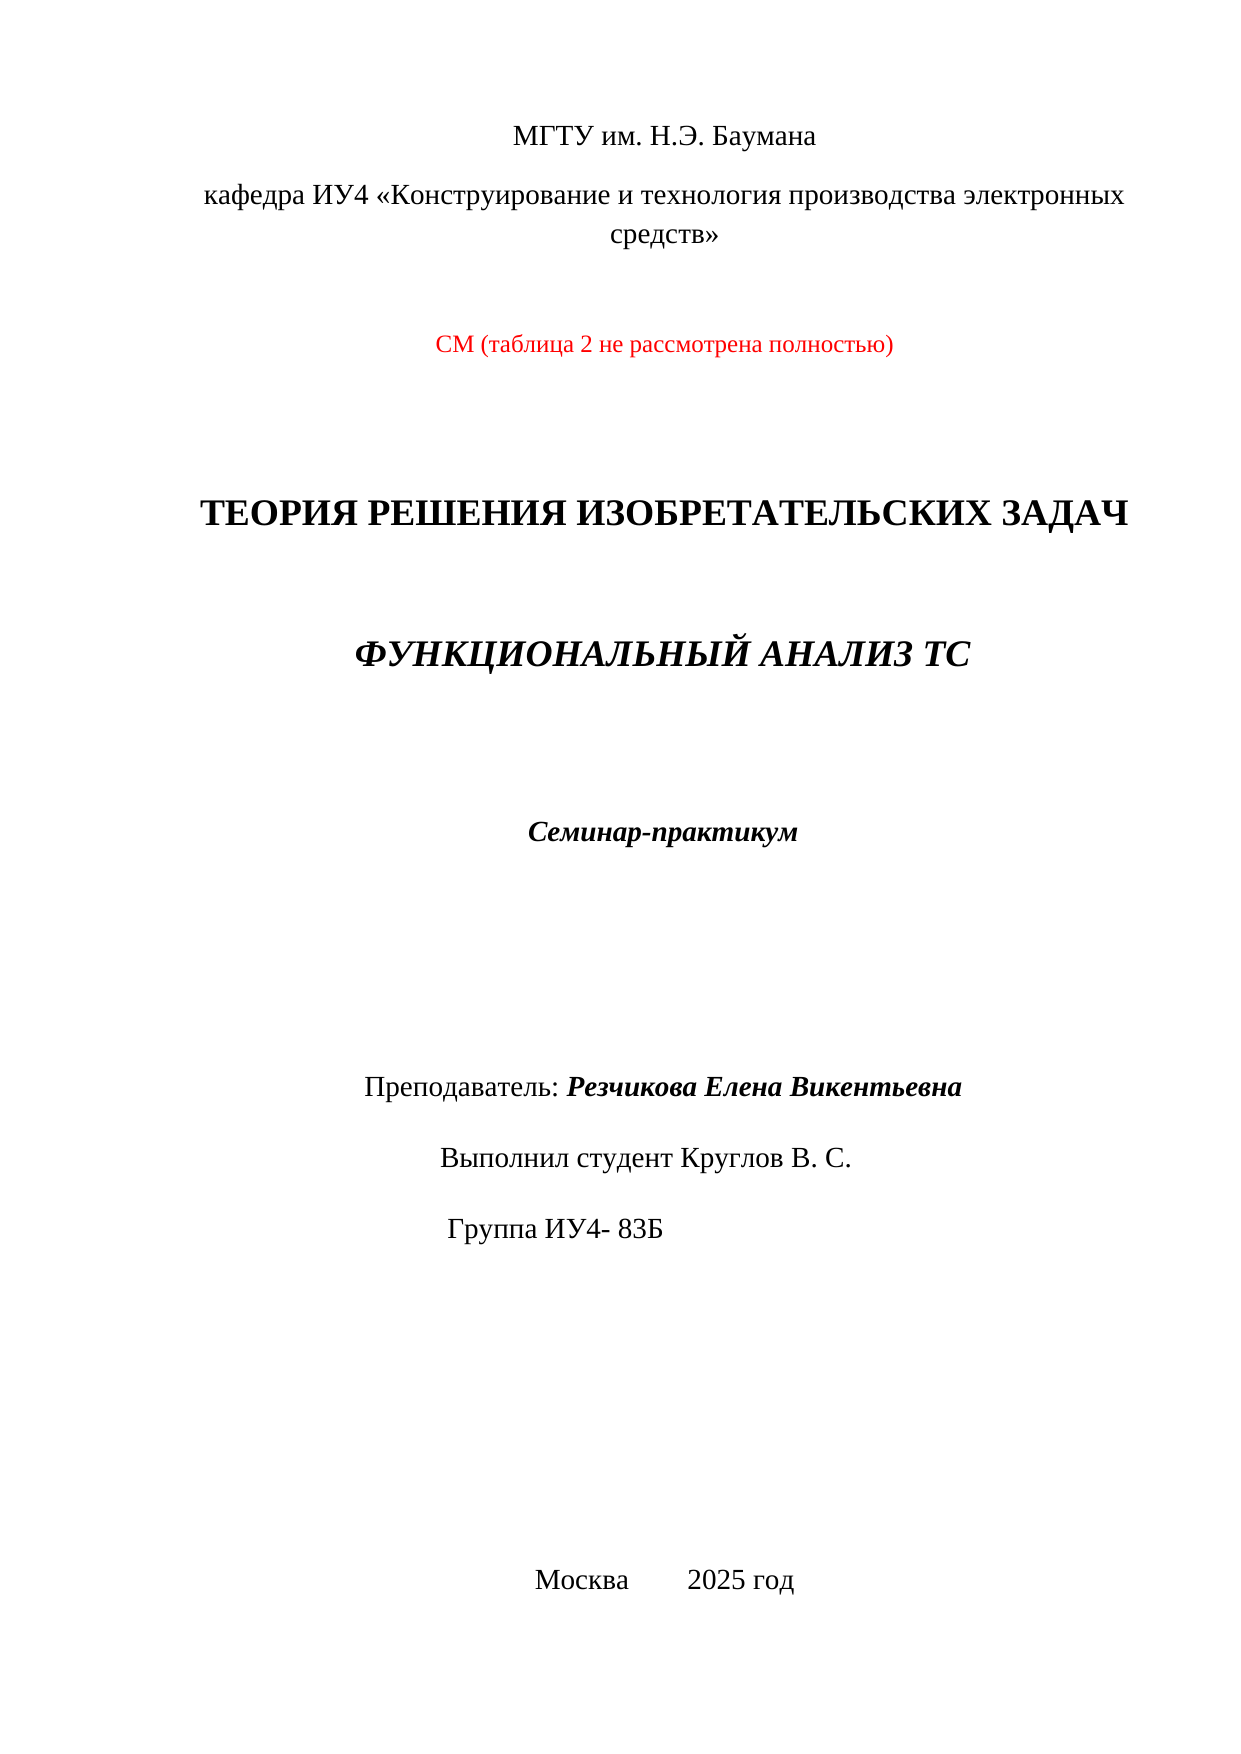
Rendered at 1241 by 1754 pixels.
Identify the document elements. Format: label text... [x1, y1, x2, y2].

text Москва 2025 год [177, 1562, 1152, 1596]
text Группа ИУ4- 83Б [177, 1211, 1152, 1245]
text ФУНКЦИОНАЛЬНЫЙ АНАЛИЗ ТС [177, 632, 1152, 675]
text МГТУ им. Н.Э. Баумана [177, 118, 1152, 152]
text Выполнил студент Круглов В. С. [177, 1140, 1152, 1174]
text ТЕОРИЯ РЕШЕНИЯ ИЗОБРЕТАТЕЛЬСКИХ ЗАДАЧ [177, 491, 1152, 534]
text кафедра ИУ4 «Конструирование и технология производства электронных средств» [177, 177, 1152, 249]
subtitle Семинар-практикум [177, 814, 1152, 847]
text Преподаватель: Резчикова Викентьевна [177, 1069, 1152, 1103]
text СМ (таблица 2 не рассмотрена полностью) [177, 329, 1152, 358]
